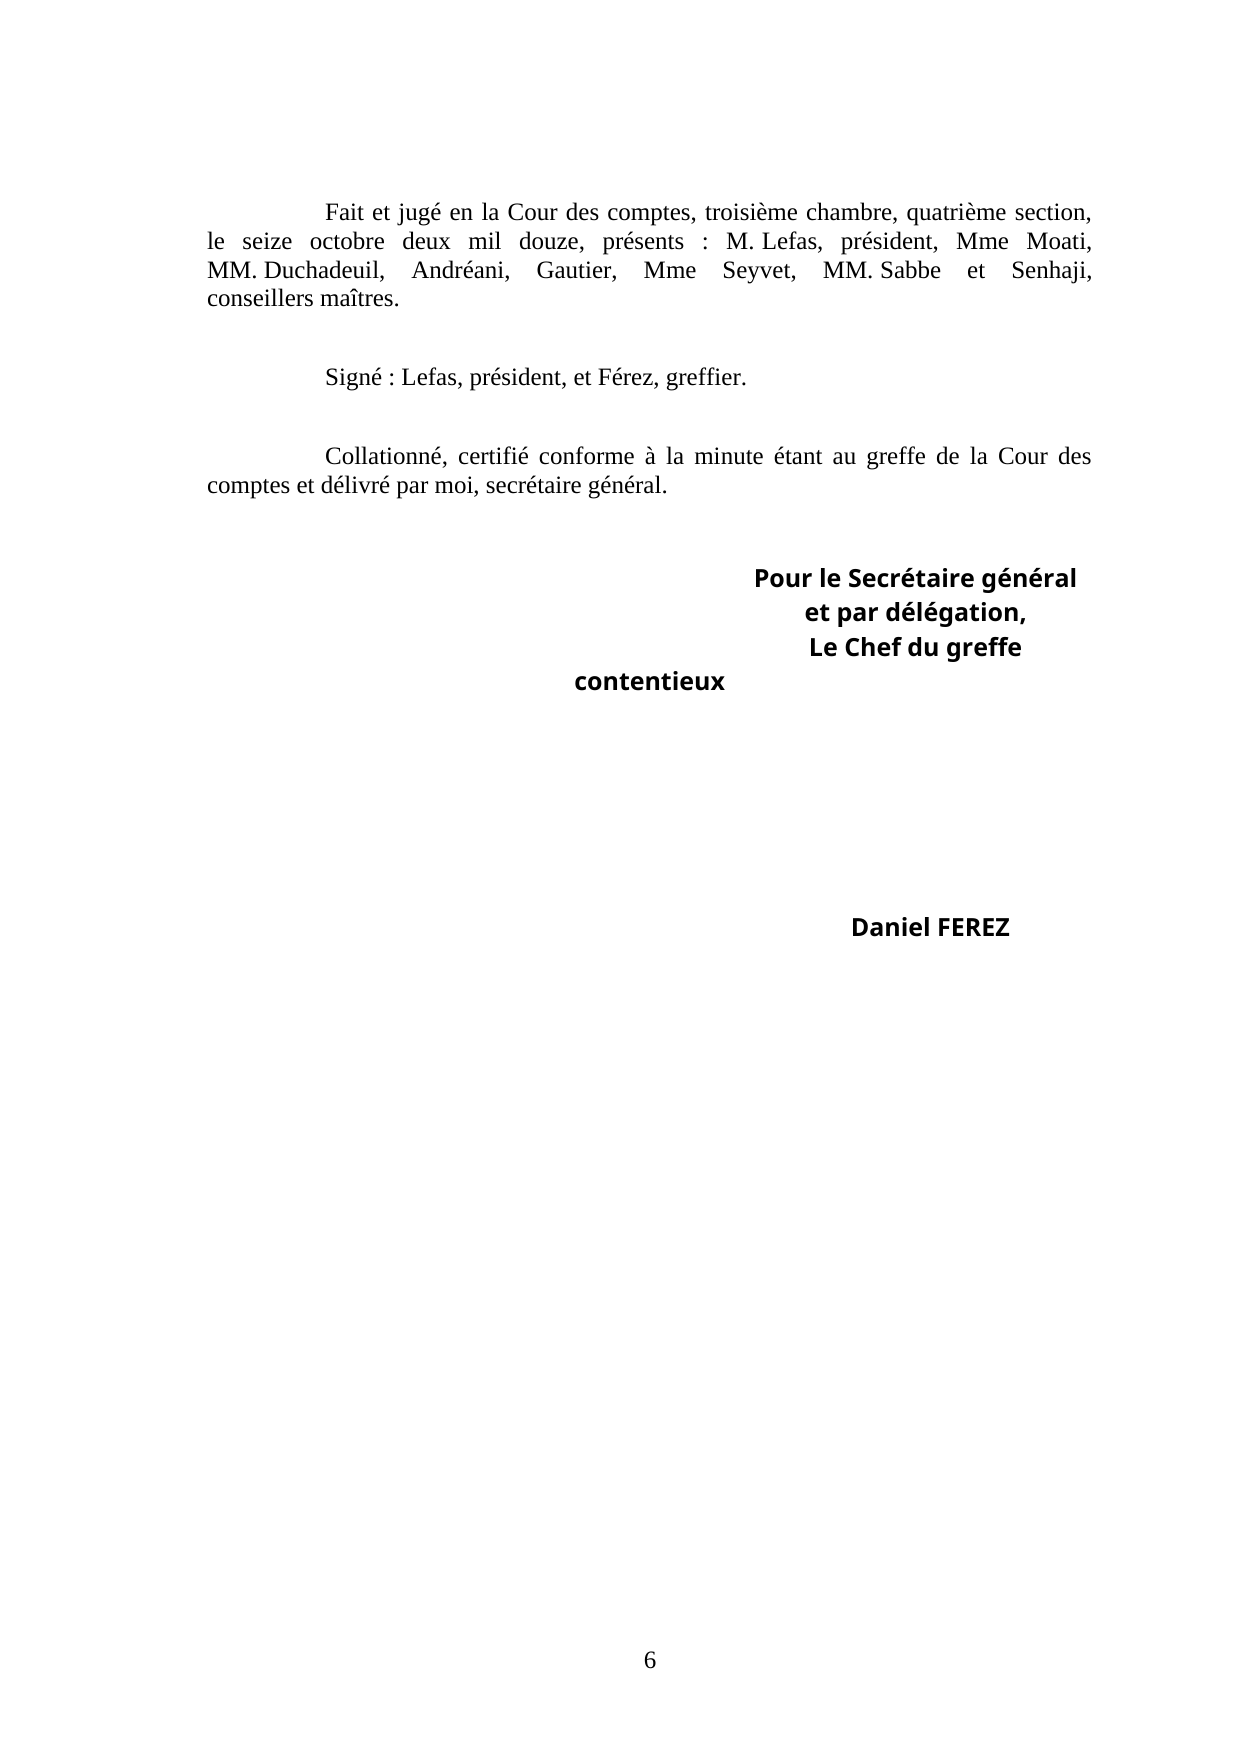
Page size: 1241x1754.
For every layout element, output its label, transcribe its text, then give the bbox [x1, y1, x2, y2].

text Daniel FEREZ [207, 910, 1092, 944]
text Fait et jugé en la Cour des comptes, troisième chambre, quatrième section, le seize octobre deux mil douze, présents : M. Lefas, président, Mme Moati, MM. Duchadeuil, Andréani, Gautier, Mme Seyvet, MM. Sabbe et Senhaji, conseillers maîtres. [207, 197, 1092, 312]
text et par délégation, [207, 595, 1092, 629]
text Pour le Secrétaire général [207, 561, 1092, 595]
text Collationné, certifié conforme à la minute étant au greffe de la Cour des comptes et délivré par moi, secrétaire général. [207, 441, 1092, 498]
text Signé : Lefas, président, et Férez, greffier. [207, 362, 1092, 391]
text Le Chef du greffe contentieux [207, 629, 1092, 697]
